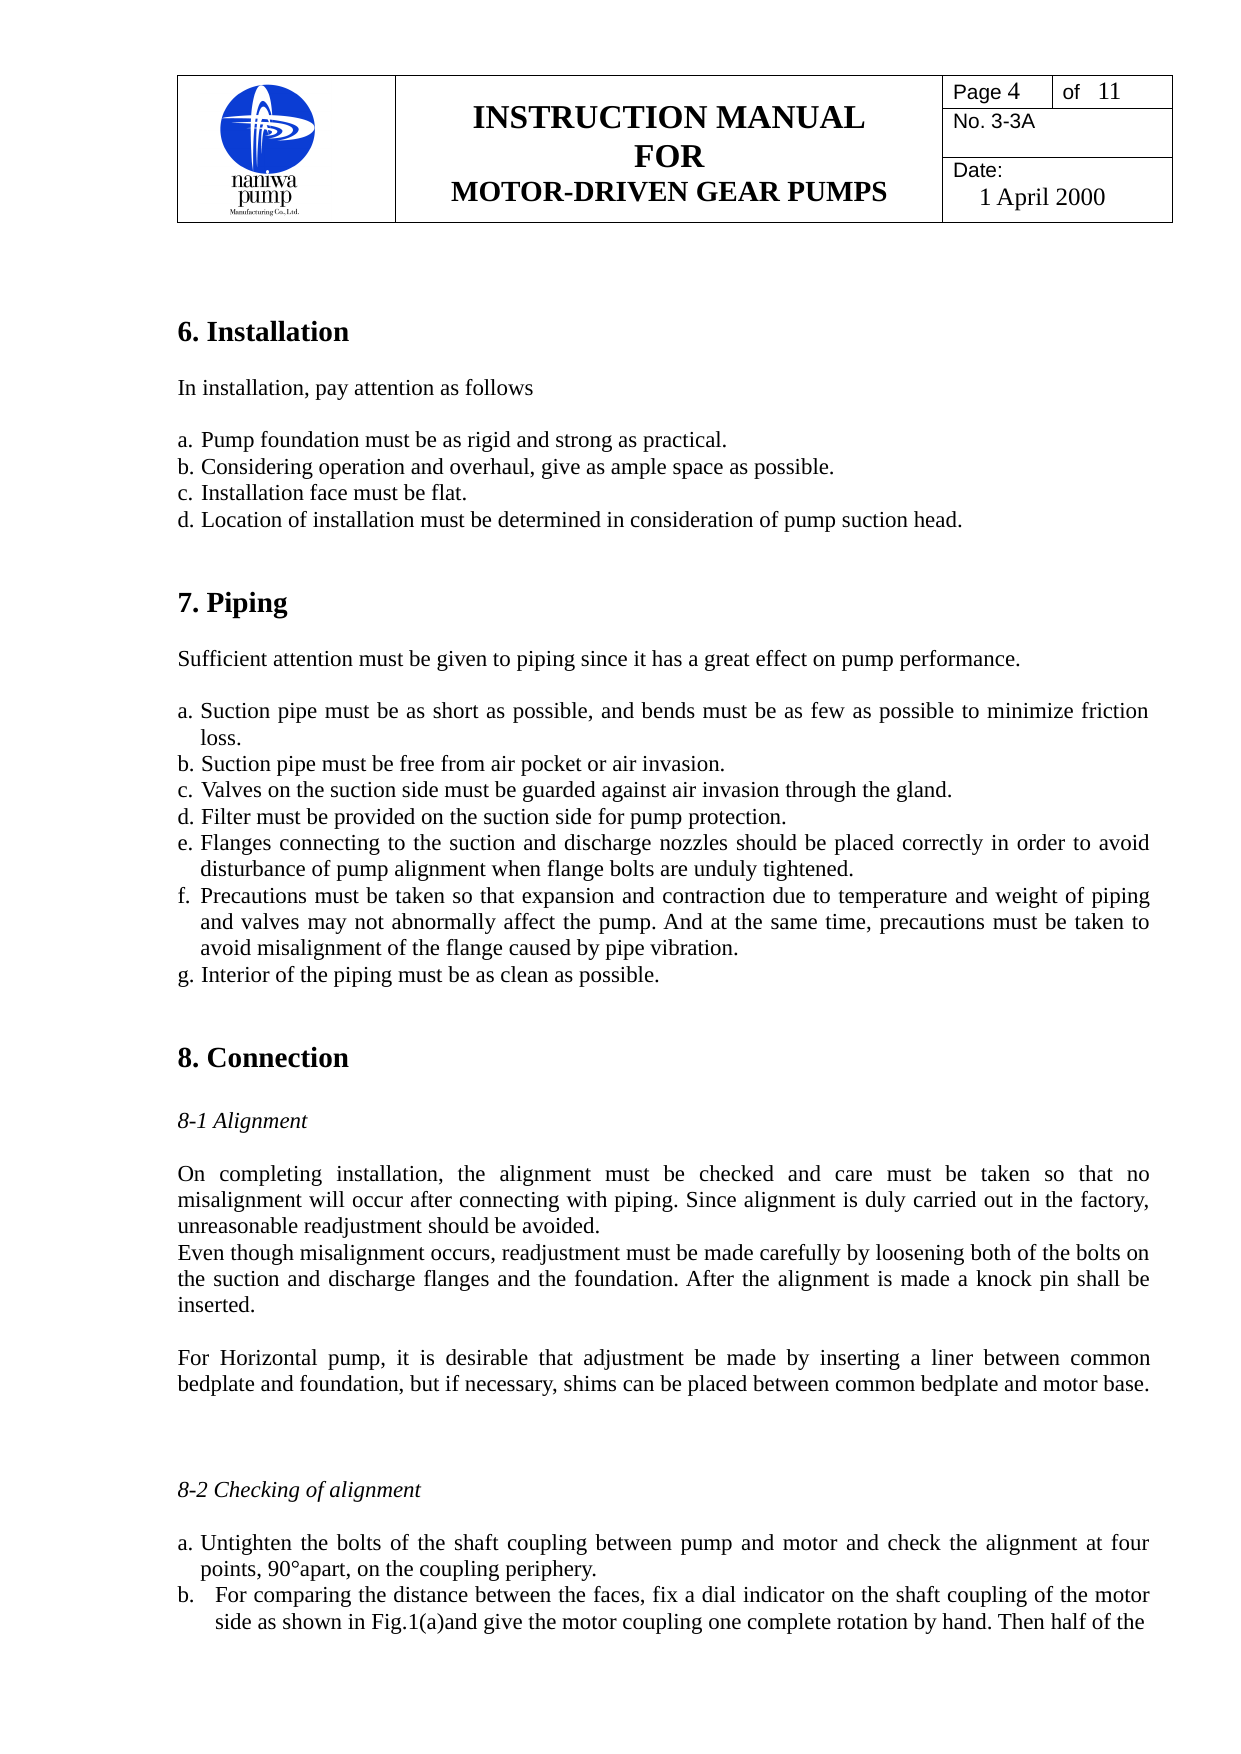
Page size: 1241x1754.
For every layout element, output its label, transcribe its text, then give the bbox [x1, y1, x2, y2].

text g. Interior of the piping must be as clean as possible. [177, 961, 1152, 987]
text a. Untighten the bolts of the shaft coupling between pump and motor and check the alignment at four points, 90°apart, on the coupling periphery. [177, 1529, 1152, 1581]
text c. Valves on the suction side must be guarded against air invasion through the gland. [177, 776, 1152, 803]
text 8. Connection [177, 1040, 1152, 1073]
text For Horizontal pump, it is desirable that adjustment be made by inserting a liner between common bedplate and foundation, but if necessary, shims can be placed between common bedplate and motor base. [177, 1344, 1152, 1397]
text d. Location of installation must be determined in consideration of pump suction head. [177, 506, 1152, 532]
picture [198, 76, 332, 222]
text a. Pump foundation must be as rigid and strong as practical. [177, 427, 1152, 453]
text On completing installation, the alignment must be checked and care must be taken so that no misalignment will occur after connecting with piping. Since alignment is duly carried out in the factory, unreasonable readjustment should be avoided. [177, 1160, 1152, 1239]
text f. Precautions must be taken so that expansion and contraction due to temperature and weight of piping and valves may not abnormally affect the pump. And at the same time, precautions must be taken to avoid misalignment of the flange caused by pipe vibration. [177, 882, 1152, 961]
text c. Installation face must be flat. [177, 479, 1152, 506]
list For comparing the distance between the faces, fix a dial indicator on the shaft coupling of the motor side as shown in Fig.1(a)and give the motor coupling one complete rotation by hand. Then half of the [177, 1581, 1152, 1634]
text 8-1 Alignment [177, 1107, 1152, 1133]
text 6. Installation [177, 314, 1152, 347]
text In installation, pay attention as follows [177, 374, 1152, 400]
text Sufficient attention must be given to piping since it has a great effect on pump performance. [177, 644, 1152, 671]
text a. Suction pipe must be as short as possible, and bends must be as few as possible to minimize friction loss. [177, 697, 1152, 750]
text Even though misalignment occurs, readjustment must be made carefully by loosening both of the bolts on the suction and discharge flanges and the foundation. After the alignment is made a knock pin shall be inserted. [177, 1239, 1152, 1318]
text b. Suction pipe must be free from air pocket or air invasion. [177, 750, 1152, 776]
text 7. Piping [177, 585, 1152, 618]
text b. Considering operation and overhaul, give as ample space as possible. [177, 453, 1152, 479]
text e. Flanges connecting to the suction and discharge nozzles should be placed correctly in order to avoid disturbance of pump alignment when flange bolts are unduly tightened. [177, 829, 1152, 882]
text 8-2 Checking of alignment [177, 1476, 1152, 1502]
text d. Filter must be provided on the suction side for pump protection. [177, 803, 1152, 829]
